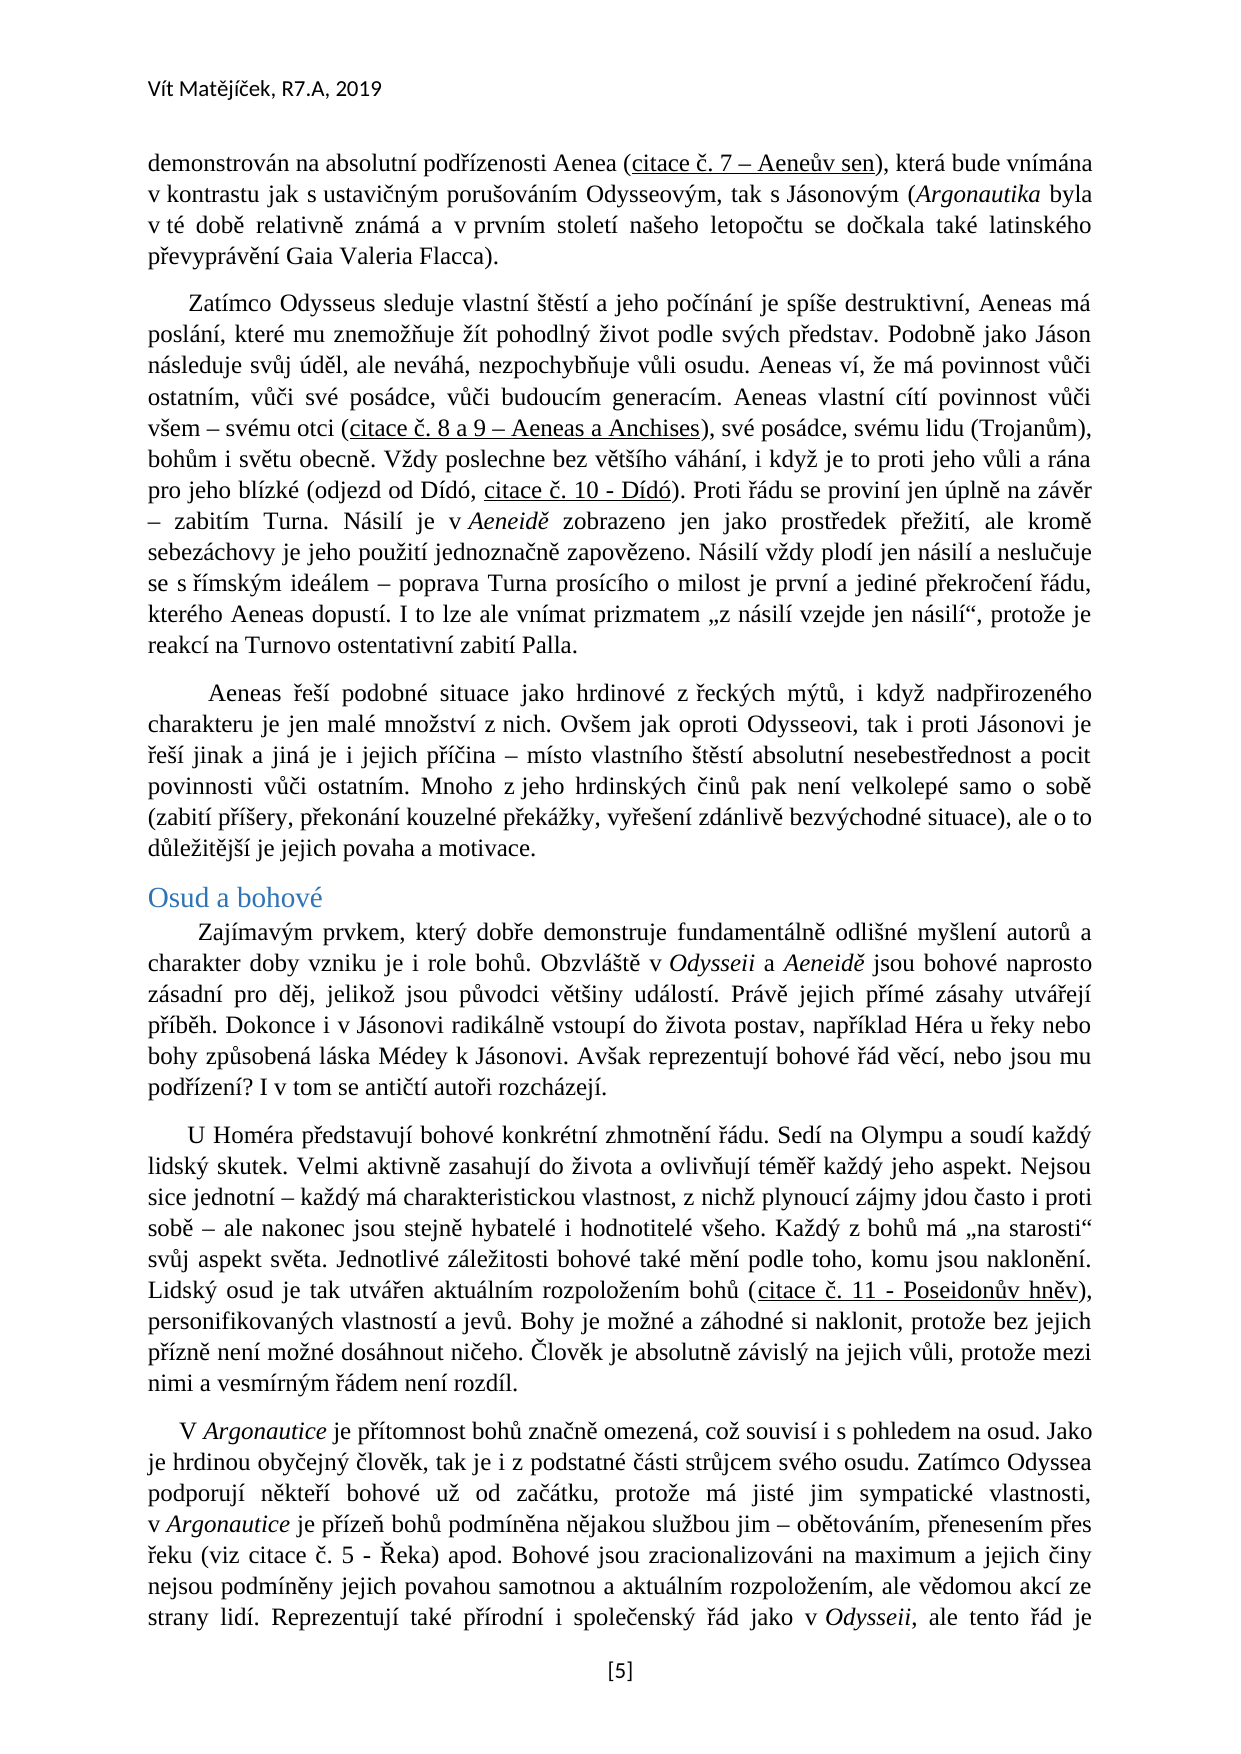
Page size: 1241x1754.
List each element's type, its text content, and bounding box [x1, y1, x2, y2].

text U Homéra představují bohové konkrétní zhmotnění řádu. Sedí na Olympu a soudí každý lidský skutek. Velmi aktivně zasahují do života a ovlivňují téměř každý jeho aspekt. Nejsou sice jednotní – každý má charakteristickou vlastnost, z nichž plynoucí zájmy jdou často i proti sobě – ale nakonec jsou stejně hybatelé i hodnotitelé všeho. Každý z bohů má „na starosti“ svůj aspekt světa. Jednotlivé záležitosti bohové také mění podle toho, komu jsou naklonění. Lidský osud je tak utvářen aktuálním rozpoložením bohů (citace č. 11 - Poseidonův hněv), personifikovaných vlastností a jevů. Bohy je možné a záhodné si naklonit, protože bez jejich přízně není možné dosáhnout ničeho. Člověk je absolutně závislý na jejich vůli, protože mezi nimi a vesmírným řádem není rozdíl. [148, 1120, 1092, 1397]
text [148, 1416, 1092, 1631]
text Zajímavým prvkem, který dobře demonstruje fundamentálně odlišné myšlení autorů a charakter doby vzniku je i role bohů. Obzvláště v Odysseii a Aeneidě jsou bohové naprosto zásadní pro děj, jelikož jsou původci většiny událostí. Právě jejich přímé zásahy utvářejí příběh. Dokonce i v Jásonovi radikálně vstoupí do života postav, například Héra u řeky nebo bohy způsobená láska Médey k Jásonovi. Avšak reprezentují bohové řád věcí, nebo jsou mu podřízení? I v tom se antičtí autoři rozcházejí. [148, 917, 1092, 1101]
text Zatímco Odysseus sleduje vlastní štěstí a jeho počínání je spíše destruktivní, Aeneas má poslání, které mu znemožňuje žít pohodlný život podle svých představ. Podobně jako Jáson následuje svůj úděl, ale neváhá, nezpochybňuje vůli osudu. Aeneas ví, že má povinnost vůči ostatním, vůči své posádce, vůči budoucím generacím. Aeneas vlastní cítí povinnost vůči všem – svému otci (citace č. 8 a 9 – Aeneas a Anchises), své posádce, svému lidu (Trojanům), bohům i světu obecně. Vždy poslechne bez většího váhání, i když je to proti jeho vůli a rána pro jeho blízké (odjezd od Dídó, citace č. 10 - Dídó). Proti řádu se proviní jen úplně na závěr – zabitím Turna. Násilí je v Aeneidě zobrazeno jen jako prostředek přežití, ale kromě sebezáchovy je jeho použití jednoznačně zapovězeno. Násilí vždy plodí jen násilí a neslučuje se s římským ideálem – poprava Turna prosícího o milost je první a jediné překročení řádu, kterého Aeneas dopustí. I to lze ale vnímat prizmatem „z násilí vzejde jen násilí“, protože je reakcí na Turnovo ostentativní zabití Palla. [148, 288, 1092, 659]
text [148, 148, 1092, 269]
text Aeneas řeší podobné situace jako hrdinové z řeckých mýtů, i když nadpřirozeného charakteru je jen malé množství z nich. Ovšem jak oproti Odysseovi, tak i proti Jásonovi je řeší jinak a jiná je i jejich příčina – místo vlastního štěstí absolutní nesebestřednost a pocit povinnosti vůči ostatním. Mnoho z jeho hrdinských činů pak není velkolepé samo o sobě (zabití příšery, překonání kouzelné překážky, vyřešení zdánlivě bezvýchodné situace), ale o to důležitější je jejich povaha a motivace. [148, 678, 1092, 862]
subtitle Osud a bohové [148, 881, 1092, 914]
